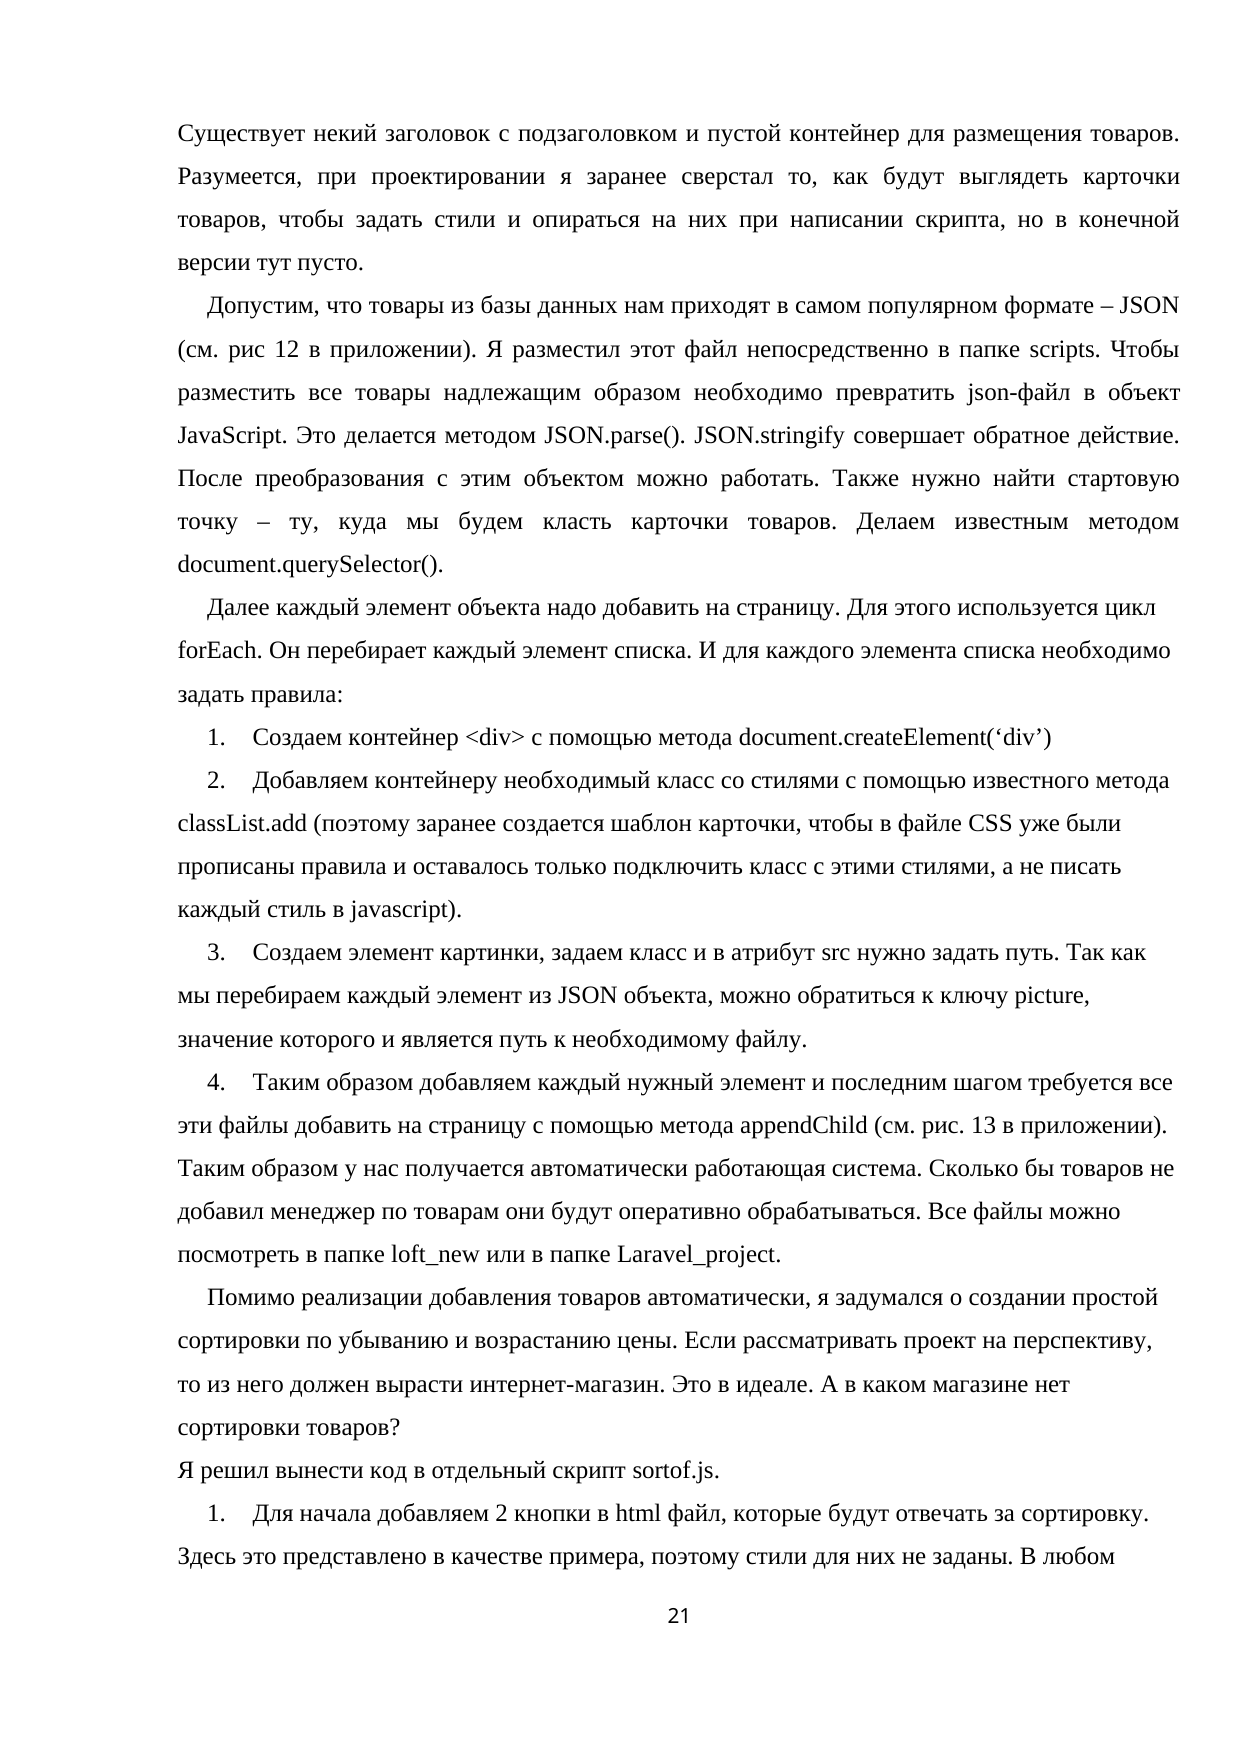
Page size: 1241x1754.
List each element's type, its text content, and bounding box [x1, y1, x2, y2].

list Добавляем контейнеру необходимый класс со стилями с помощью известного метода classList.add (поэтому заранее создается шаблон карточки, чтобы в файле CSS уже были прописаны правила и оставалось только подключить класс с этими стилями, а не писать каждый стиль в javascript). [177, 765, 1181, 923]
list Таким образом добавляем каждый нужный элемент и последним шагом требуется все эти файлы добавить на страницу с помощью метода appendChild (см. рис. 13 в приложении). [177, 1067, 1181, 1139]
list Создаем контейнер <div> с помощью метода document.createElement(‘div’) [177, 722, 1181, 751]
text Я решил вынести код в отдельный скрипт sortof.js. [177, 1455, 1181, 1484]
text Таким образом у нас получается автоматически работающая система. Сколько бы товаров не добавил менеджер по товарам они будут оперативно обрабатываться. Все файлы можно посмотреть в папке loft_new или в папке Laravel_project. [177, 1153, 1181, 1268]
text Помимо реализации добавления товаров автоматически, я задумался о создании простой сортировки по убыванию и возрастанию цены. Если рассматривать проект на перспективу, то из него должен вырасти интернет-магазин. Это в идеале. А в каком магазине нет сортировки товаров? [177, 1282, 1181, 1441]
list Создаем элемент картинки, задаем класс и в атрибут src нужно задать путь. Так как мы перебираем каждый элемент из JSON объекта, можно обратиться к ключу picture, значение которого и является путь к необходимому файлу. [177, 937, 1181, 1052]
text Допустим, что товары из базы данных нам приходят в самом популярном формате – JSON (см. рис 12 в приложении). Я разместил этот файл непосредственно в папке scripts. Чтобы разместить все товары надлежащим образом необходимо превратить json-файл в объект JavaScript. Это делается методом JSON.parse(). JSON.stringify совершает обратное действие. После преобразования с этим объектом можно работать. Также нужно найти стартовую точку – ту, куда мы будем класть карточки товаров. Делаем известным методом document.querySelector(). [177, 291, 1181, 578]
text Далее каждый элемент объекта надо добавить на страницу. Для этого используется цикл forEach. Он перебирает каждый элемент списка. И для каждого элемента списка необходимо задать правила: [177, 592, 1181, 707]
